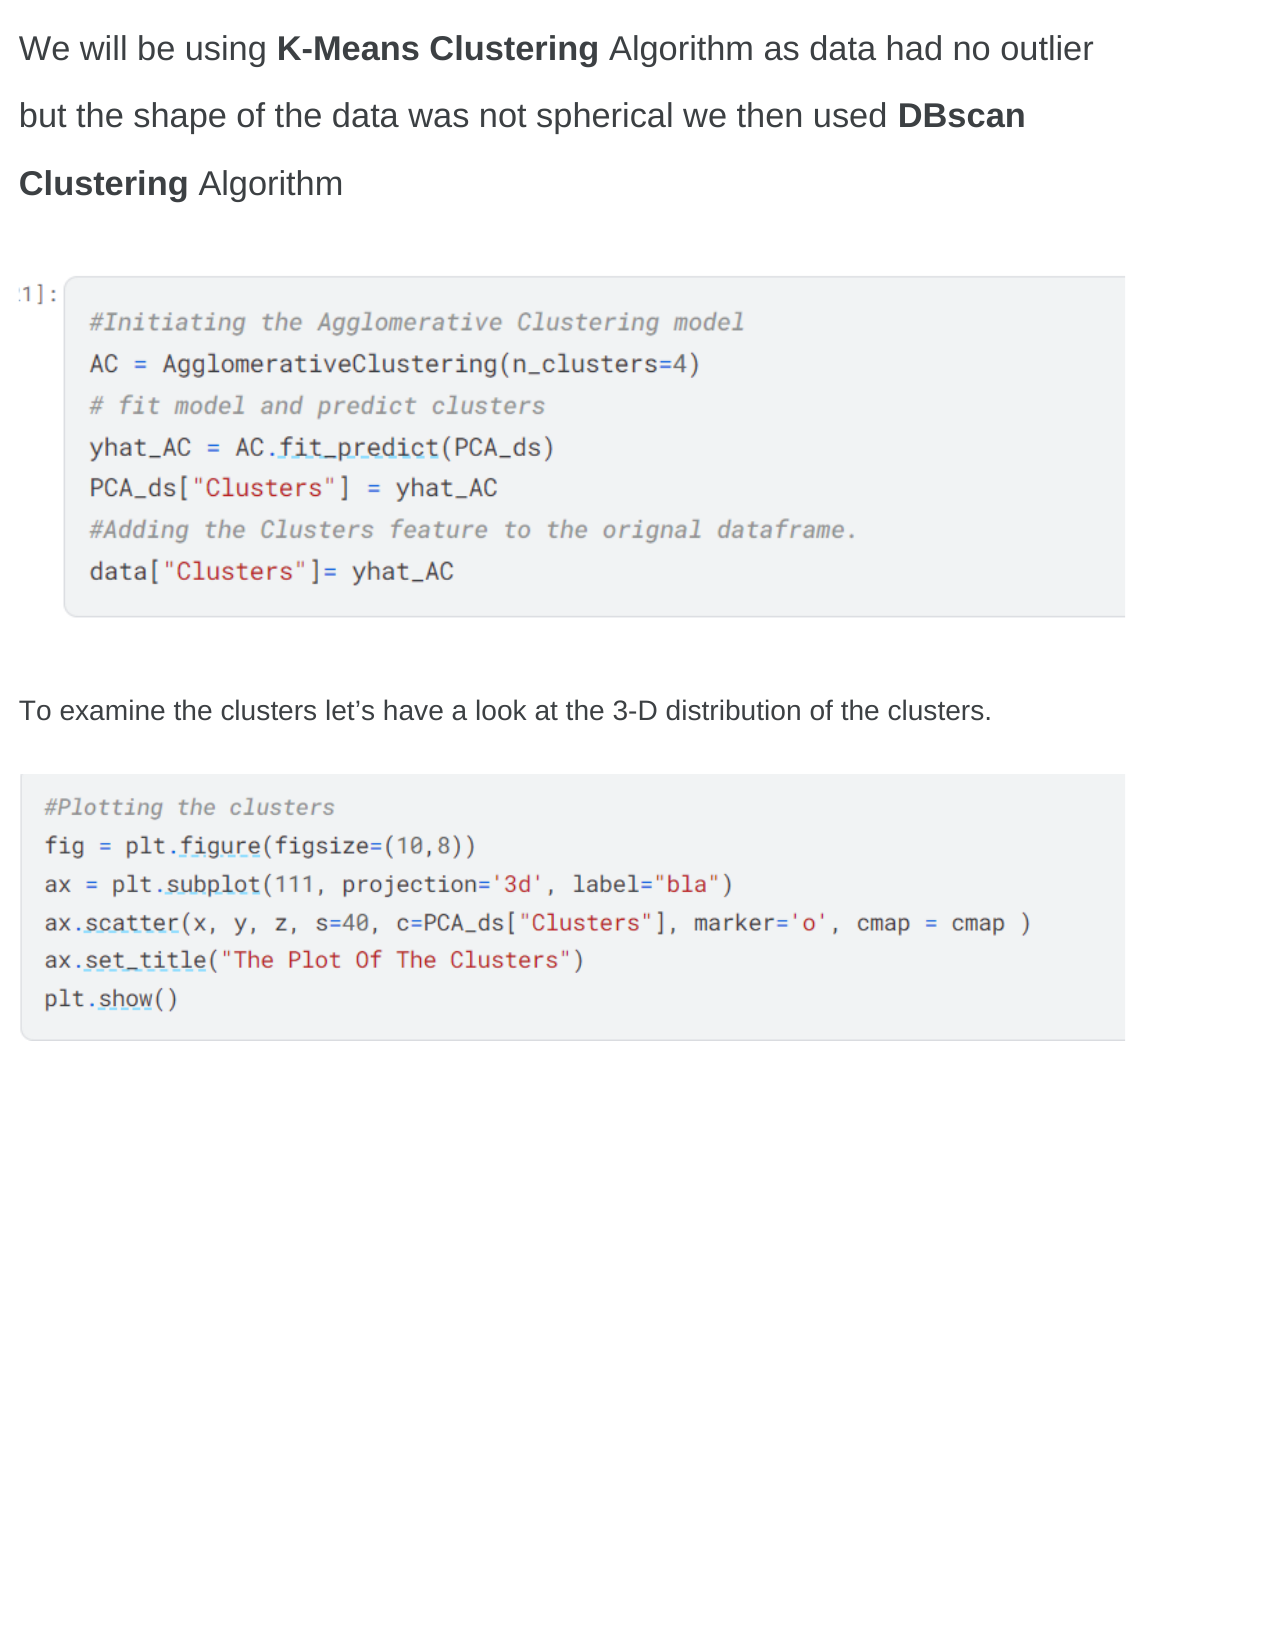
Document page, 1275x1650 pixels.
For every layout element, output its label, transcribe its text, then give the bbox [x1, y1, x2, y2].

picture [18, 255, 1125, 651]
picture [18, 774, 1125, 1041]
text We will be using K-Means Clustering Algorithm as data had no outlier but the shape of the data was not spherical we then used DBscan Clustering Algorithm [19, 28, 1125, 202]
text To examine the clusters let’s have a look at the 3-D distribution of the clusters. [19, 694, 1125, 727]
